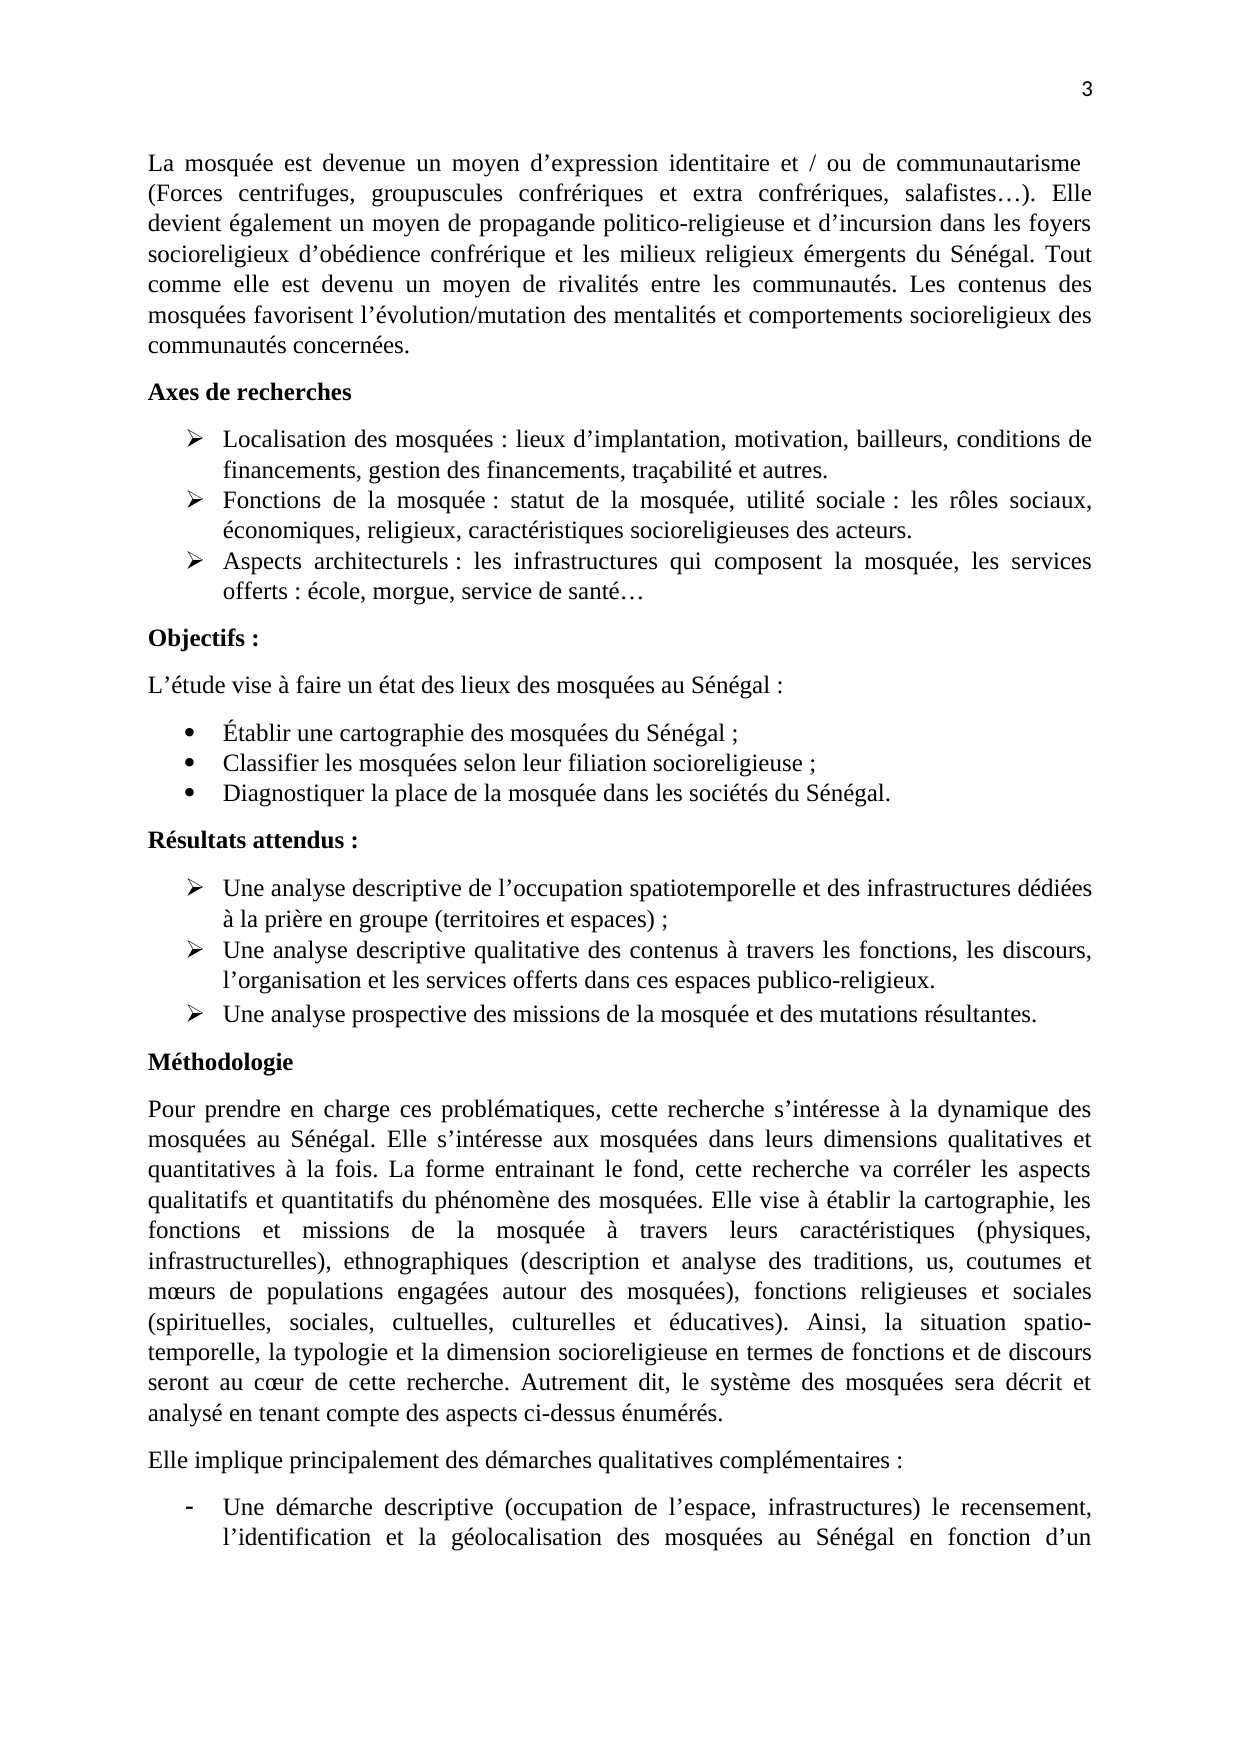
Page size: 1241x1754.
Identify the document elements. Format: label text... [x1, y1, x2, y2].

list Une analyse descriptive qualitative des contenus à travers les fonctions, les discours, l’organisation et les services offerts dans ces espaces publico-religieux. [185, 935, 1093, 993]
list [185, 1492, 1093, 1551]
text Elle implique principalement des démarches qualitatives complémentaires : [148, 1445, 1093, 1474]
list Une analyse prospective des missions de la mosquée et des mutations résultantes. [185, 999, 1093, 1028]
text Méthodologie [148, 1047, 1093, 1075]
list Diagnostiquer la place de la mosquée dans les sociétés du Sénégal. [185, 778, 1093, 807]
text Résultats attendus : [148, 826, 1093, 854]
list Fonctions de la mosquée : statut de la mosquée, utilité sociale : les rôles sociaux, économiques, religieux, caractéristiques socioreligieuses des acteurs. [185, 485, 1093, 544]
list La mosquée est devenue un moyen d’expression identitaire et / ou de communautarisme ‎ ‎(Forces centrifuges, groupuscules confrériques et extra confrériques, salafistes…). Elle ‎devient également un moyen de propagande politico-religieuse et d’incursion dans les ‎foyers socioreligieux d’obédience confrérique et les milieux religieux émergents du ‎Sénégal. Tout comme elle est devenu un moyen de rivalités entre les communautés. Les ‎contenus des mosquées favorisent l’évolution/mutation des mentalités et comportements ‎socioreligieux des communautés concernées. ‎ [148, 148, 1093, 359]
text Objectifs : [148, 623, 1093, 652]
list Aspects architecturels : les infrastructures qui composent la mosquée, les services offerts : école, morgue, service de santé… [185, 546, 1093, 605]
text Axes de recherches [148, 377, 1093, 406]
list Une analyse descriptive de l’occupation spatiotemporelle et des infrastructures dédiées à la prière en groupe (territoires et espaces) ; [185, 873, 1093, 932]
list Classifier les mosquées selon leur filiation socioreligieuse ; [185, 748, 1093, 777]
text L’étude vise à faire un état des lieux des mosquées au Sénégal : [148, 671, 1093, 699]
text Pour prendre en charge ces problématiques, cette recherche s’intéresse à la dynamique des mosquées au Sénégal. Elle s’intéresse aux mosquées dans leurs dimensions qualitatives et quantitatives à la fois. La forme entrainant le fond, cette recherche va corréler les aspects qualitatifs et quantitatifs du phénomène des mosquées. Elle vise à établir la cartographie, les fonctions et missions de la mosquée à travers leurs caractéristiques (physiques, infrastructurelles), ethnographiques (description et analyse des traditions, us, coutumes et mœurs de populations engagées autour des mosquées), fonctions religieuses et sociales (spirituelles, sociales, cultuelles, culturelles et éducatives). Ainsi, la situation spatio-temporelle, la typologie et la dimension socioreligieuse en termes de fonctions et de discours seront au cœur de cette recherche. Autrement dit, le système des mosquées sera décrit et analysé en tenant compte des aspects ci-dessus énumérés. [148, 1094, 1093, 1427]
list Localisation des mosquées : lieux d’implantation, motivation, bailleurs, conditions de financements, gestion des financements, traçabilité et autres. [185, 424, 1093, 483]
list Établir une cartographie des mosquées du Sénégal ; [185, 718, 1093, 746]
